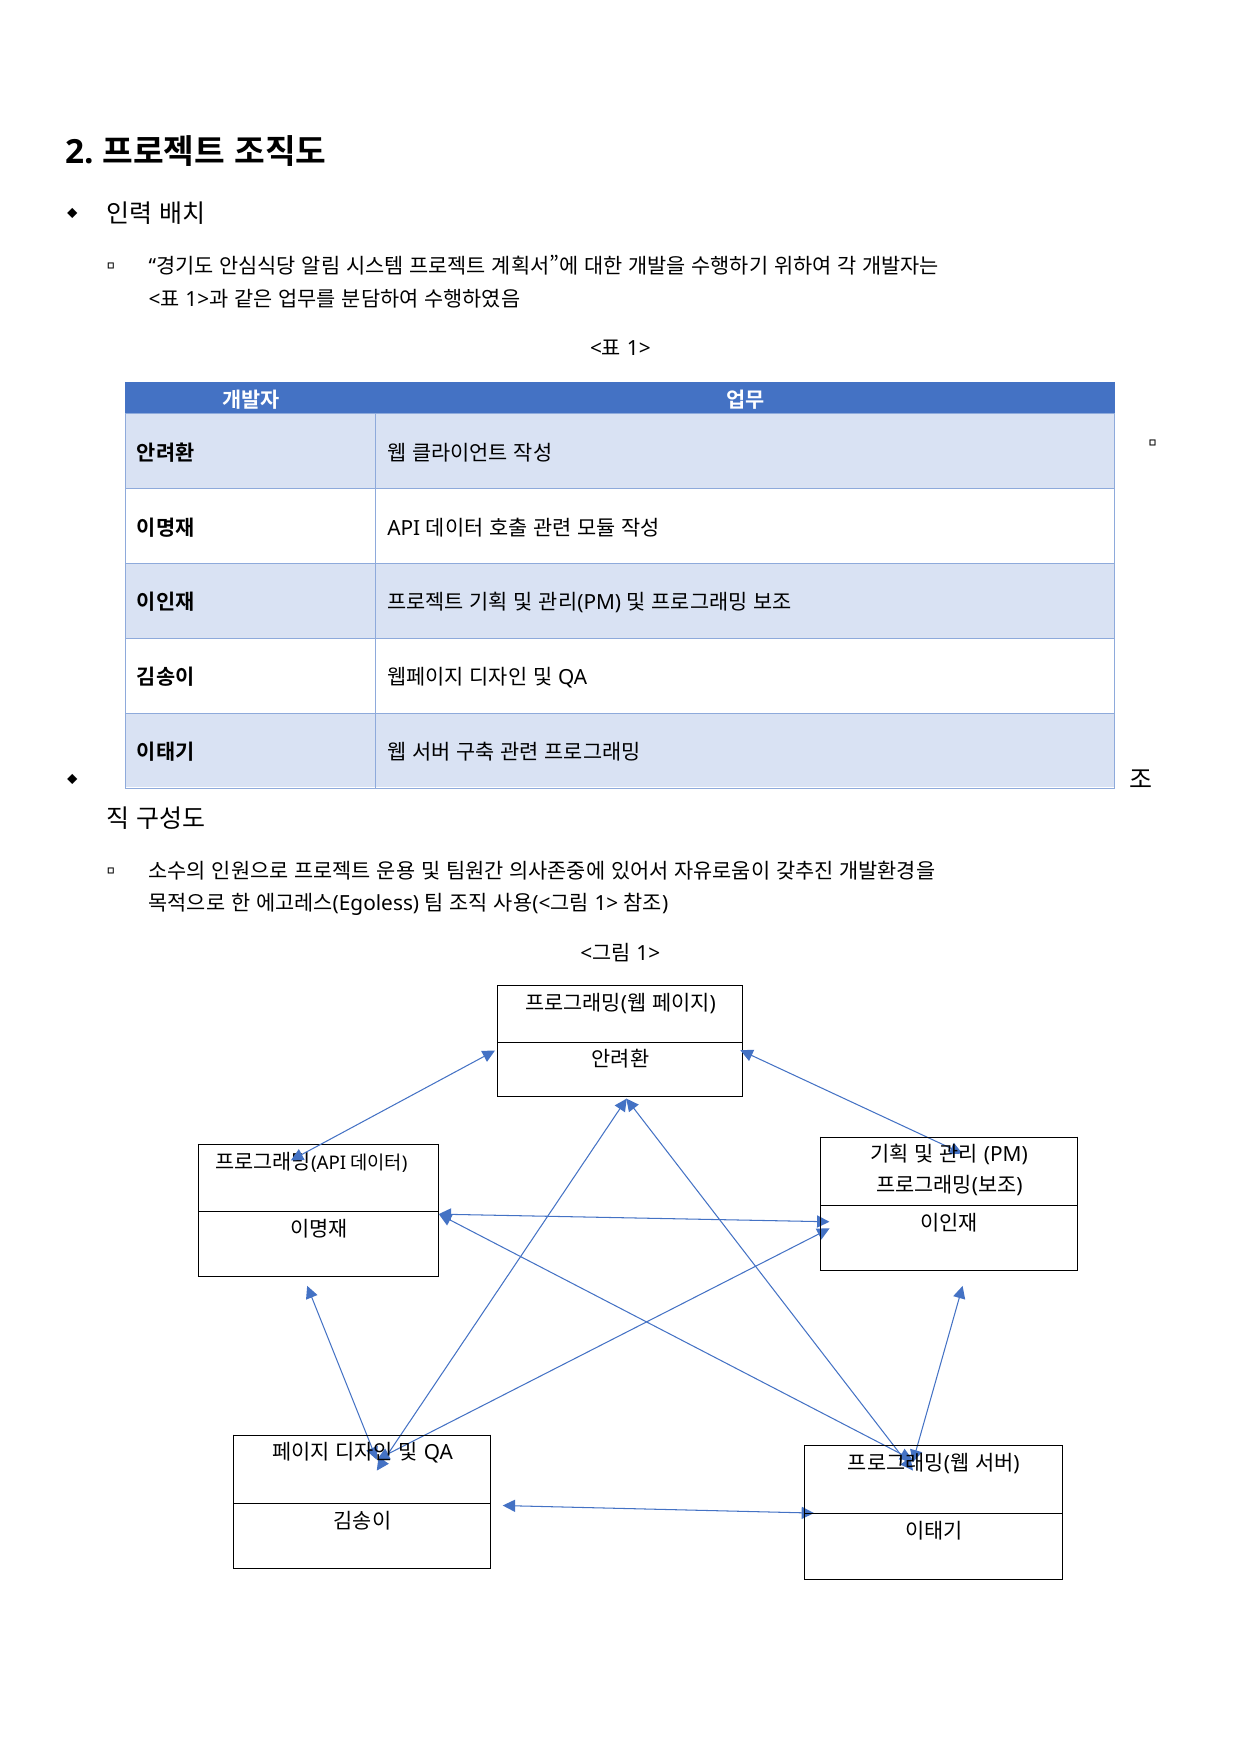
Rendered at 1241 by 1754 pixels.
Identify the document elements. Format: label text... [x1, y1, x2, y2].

table_cell 안려환 [126, 414, 375, 488]
text 2. 프로젝트 조직도 [65, 125, 1175, 173]
table_cell 웹 서버 구축 관련 프로그래밍 [376, 714, 1114, 787]
table_header 개발자 [126, 383, 375, 413]
table_header 프로그래밍(API데이터) [199, 1145, 438, 1211]
table_cell 안려환 [498, 1043, 742, 1096]
list 소수의 인원으로 프로젝트 운용 및 팀원간 의사존중에 있어서 자유로움이 갖추진 개발환경을 목적으로 한 에고레스(Egoless) 팀 조직 사용(<그림 1> 참조) [107, 854, 1175, 917]
list “경기도 안심식당 알림 시스템 프로젝트 계획서”에 대한 개발을 수행하기 위하여 각 개발자는 <표 1>과 같은 업무를 분담하여 수행하였음 [107, 249, 1175, 312]
table_cell 이명재 [199, 1212, 438, 1276]
list 인력 배치 [65, 194, 1175, 230]
table_header 기획 및 관리 (PM) 프로그래밍(보조) [821, 1138, 1077, 1205]
table_cell 이태기 [805, 1514, 1062, 1578]
table_cell API 데이터 호출 관련 모듈 작성 [376, 489, 1114, 563]
table_header 업무 [376, 383, 1114, 413]
list 조직 구성도 [65, 759, 1175, 834]
table_cell 이태기 [126, 714, 375, 787]
table_header 페이지 디자인 및 QA [234, 1436, 490, 1503]
table_cell 이명재 [126, 489, 375, 563]
table_cell 웹페이지 디자인 및 QA [376, 639, 1114, 713]
text <표 1> [65, 331, 1175, 362]
table_cell 이인재 [126, 564, 375, 638]
table_cell 프로젝트 기획 및 관리(PM) 및 프로그래밍 보조 [376, 564, 1114, 638]
table_cell 이인재 [821, 1206, 1077, 1270]
table_header 프로그래밍(웹 서버) [805, 1446, 1062, 1513]
table_header 프로그래밍(웹 페이지) [498, 986, 742, 1042]
table_cell 김송이 [234, 1504, 490, 1568]
text <그림 1> [65, 936, 1175, 966]
table_cell 김송이 [126, 639, 375, 713]
table_cell 웹 클라이언트 작성 [376, 414, 1114, 488]
